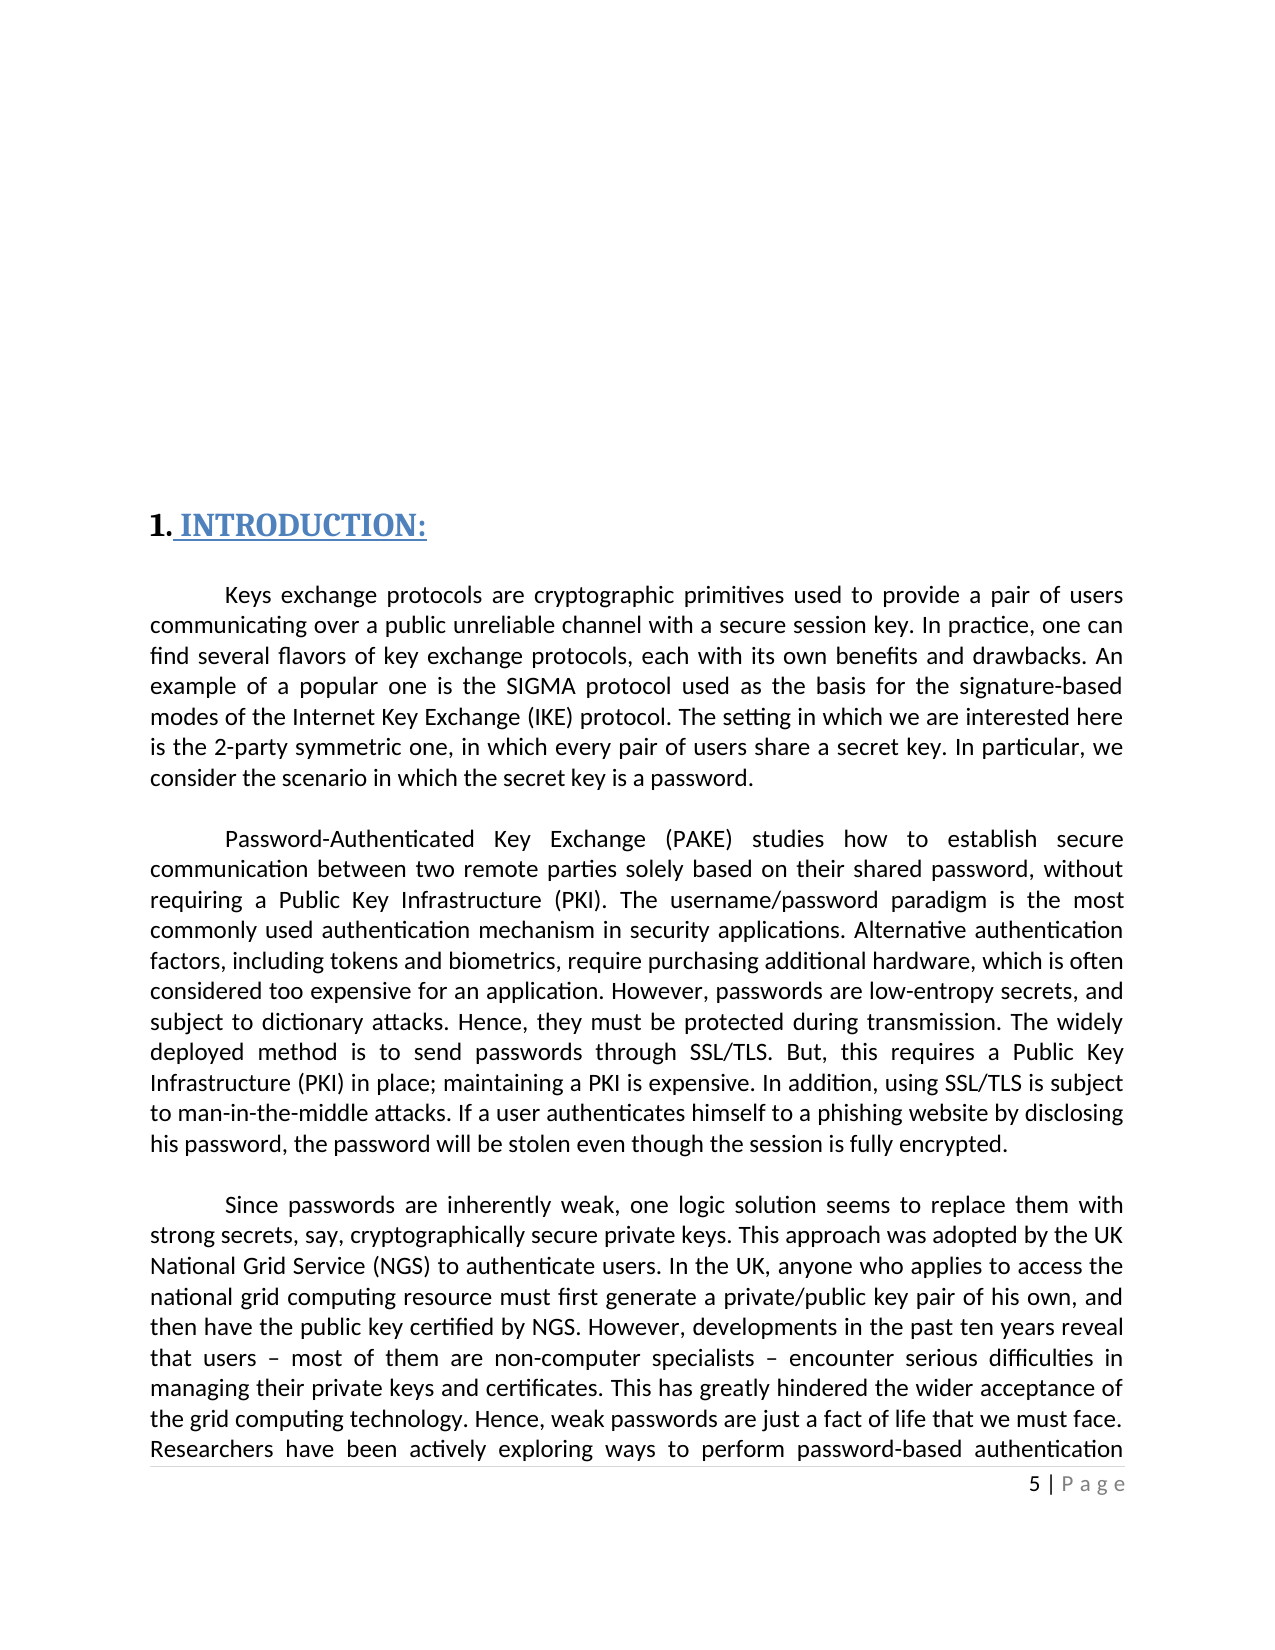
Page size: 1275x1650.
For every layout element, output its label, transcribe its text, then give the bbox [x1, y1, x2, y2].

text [150, 1189, 1125, 1464]
text Keys exchange protocols are cryptographic primitives used to provide a pair of users communicating over a public unreliable channel with a secure session key. In practice, one can find several flavors of key exchange protocols, each with its own benefits and drawbacks. An example of a popular one is the SIGMA protocol used as the basis for the signature-based modes of the Internet Key Exchange (IKE) protocol. The setting in which we are interested here is the 2-party symmetric one, in which every pair of users share a secret key. In particular, we consider the scenario in which the secret key is a password. [150, 579, 1125, 792]
subtitle 1. INTRODUCTION: [150, 507, 1125, 545]
text Password-Authenticated Key Exchange (PAKE) studies how to establish secure communication between two remote parties solely based on their shared password, without requiring a Public Key Infrastructure (PKI). The username/password paradigm is the most commonly used authentication mechanism in security applications. Alternative authentication factors, including tokens and biometrics, require purchasing additional hardware, which is often considered too expensive for an application. However, passwords are low-entropy secrets, and subject to dictionary attacks. Hence, they must be protected during transmission. The widely deployed method is to send passwords through SSL/TLS. But, this requires a Public Key Infrastructure (PKI) in place; maintaining a PKI is expensive. In addition, using SSL/TLS is subject to man-in-the-middle attacks. If a user authenticates himself to a phishing website by disclosing his password, the password will be stolen even though the session is fully encrypted. [150, 823, 1125, 1159]
